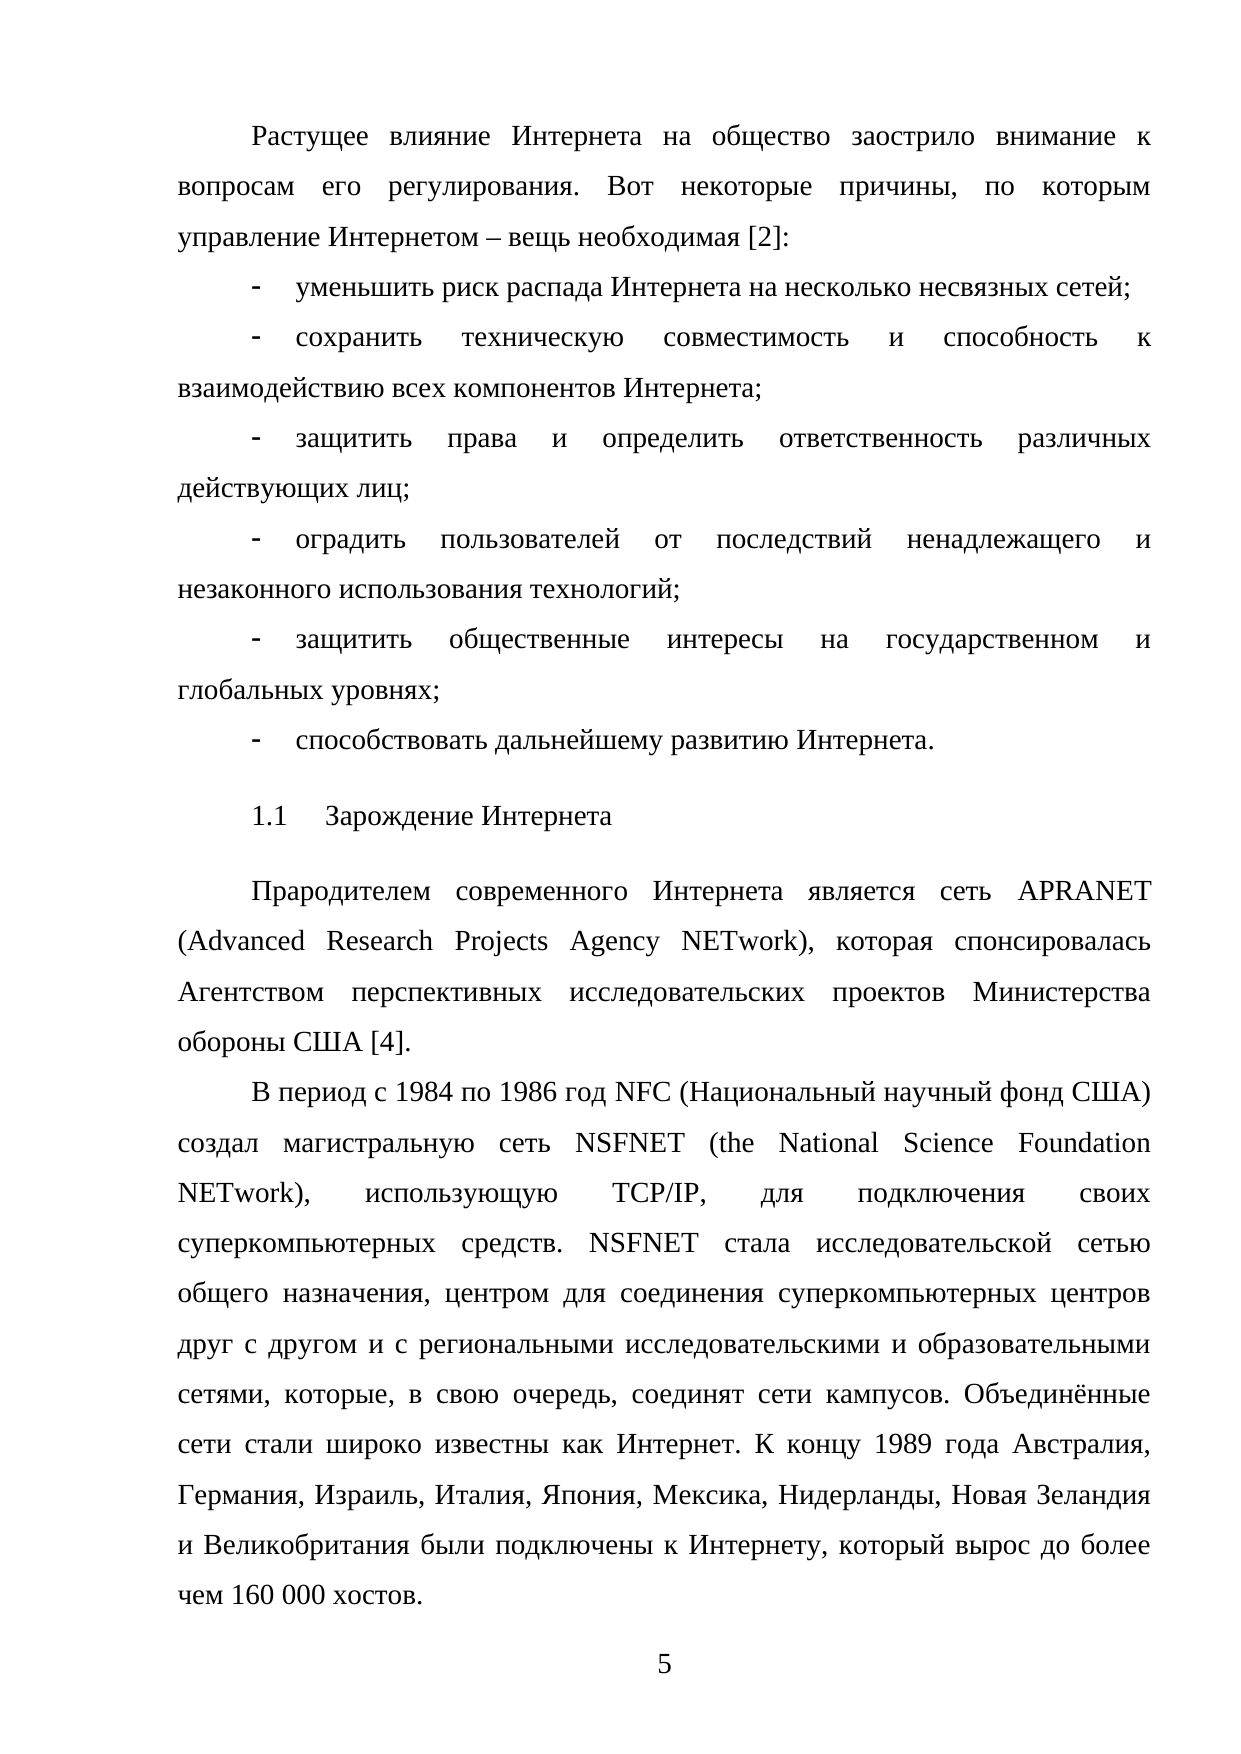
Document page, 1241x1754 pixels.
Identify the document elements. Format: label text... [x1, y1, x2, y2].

text сохранить техническую совместимость и способность к взаимодействию всех компонентов Интернета; [177, 319, 1152, 403]
text уменьшить риск распада Интернета на несколько несвязных сетей; [177, 269, 1152, 303]
text В период с 1984 по 1986 год NFC (Национальный научный фонд США) создал магистральную сеть NSFNET (the National Science Foundation NETwork), использующую TCP/IP, для подключения своих суперкомпьютерных средств. NSFNET стала исследовательской сетью общего назначения, центром для соединения суперкомпьютерных центров друг с другом и с региональными исследовательскими и образовательными сетями, которые, в свою очередь, соединят сети кампусов. Объединённые сети стали широко известны как Интернет. К концу 1989 года Австралия, Германия, Израиль, Италия, Япония, Мексика, Нидерланды, Новая Зеландия и Великобритания были подключены к Интернету, который вырос до более чем 160 000 хостов. [177, 1074, 1152, 1611]
text защитить права и определить ответственность различных действующих лиц; [177, 420, 1152, 504]
text оградить пользователей от последствий ненадлежащего и незаконного использования технологий; [177, 521, 1152, 605]
text защитить общественные интересы на государственном и глобальных уровнях; [177, 622, 1152, 706]
text Зарождение Интернета [251, 798, 1152, 831]
text способствовать дальнейшему развитию Интернета. [177, 722, 1152, 756]
text Прародителем современного Интернета является сеть APRANET (Advanced Research Projects Agency NETwork), которая спонсировалась Агентством перспективных исследовательских проектов Министерства обороны США [4]. [177, 873, 1152, 1058]
text Растущее влияние Интернета на общество заострило внимание к вопросам его регулирования. Вот некоторые причины, по которым управление Интернетом – вещь необходимая [2]: [177, 118, 1152, 252]
